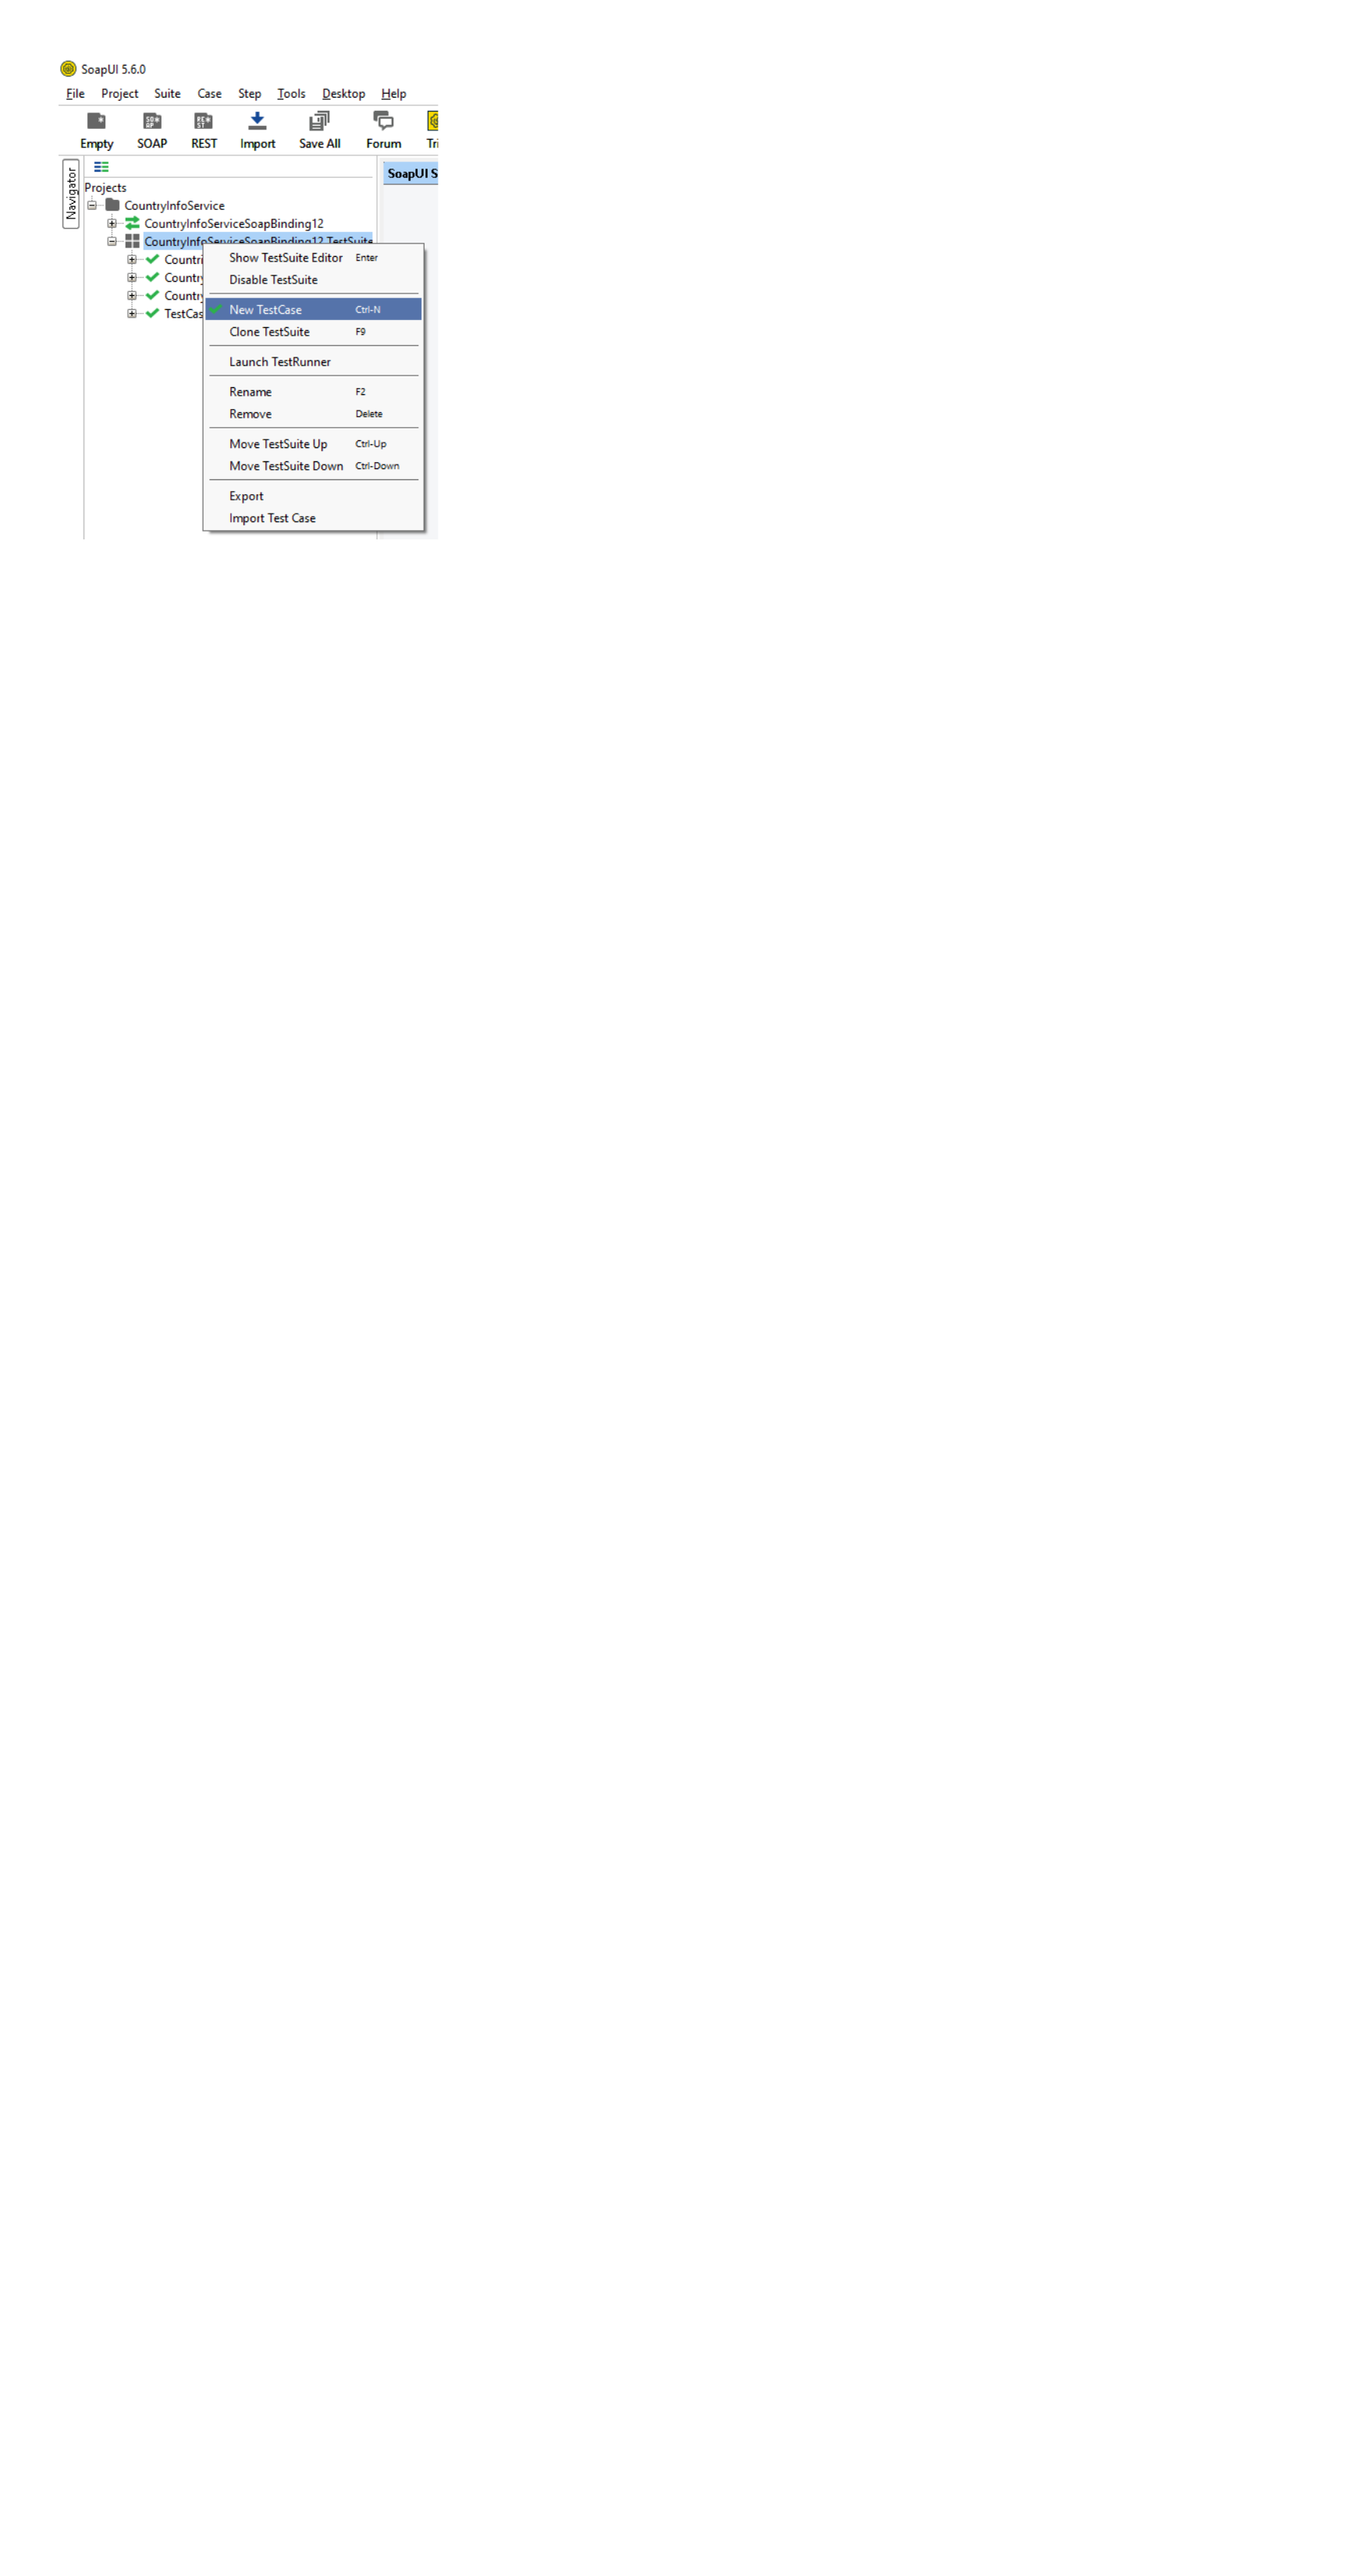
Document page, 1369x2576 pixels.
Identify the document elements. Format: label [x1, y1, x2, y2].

picture [59, 59, 439, 539]
